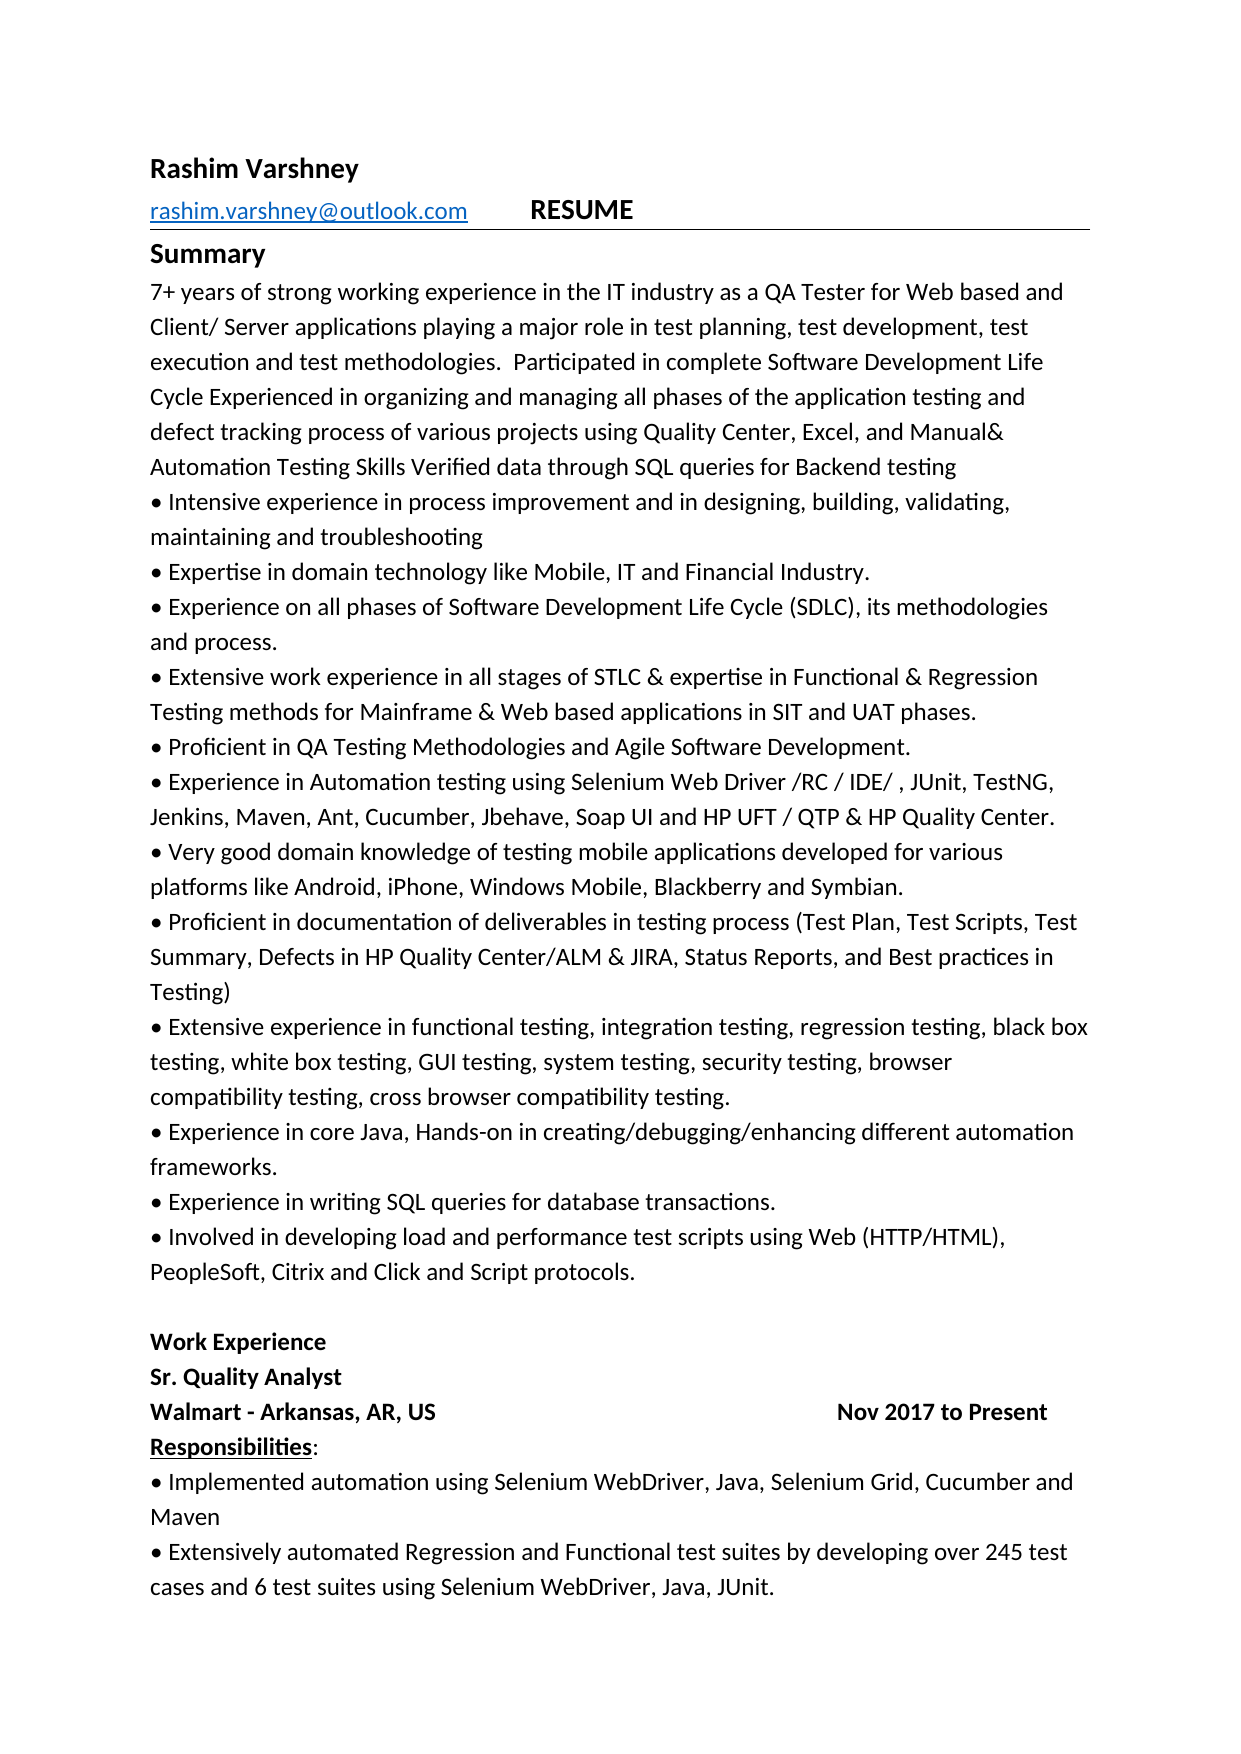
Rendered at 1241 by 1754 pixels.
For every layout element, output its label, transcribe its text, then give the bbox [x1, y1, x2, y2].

text Rashim Varshney [150, 150, 1090, 186]
text Work Experience [150, 1326, 1090, 1357]
text rashim.varshney@outlook.com RESUME [150, 191, 1090, 229]
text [150, 1431, 1090, 1602]
text Walmart - Arkansas, AR, US Nov 2017 to Present [150, 1396, 1090, 1427]
text Summary [150, 236, 1090, 271]
text 7+ years of strong working experience in the IT industry as a QA Tester for Web based and Client/ Server applications playing a major role in test planning, test development, test execution and test methodologies. Participated in complete Software Development Life Cycle Experienced in organizing and managing all phases of the application testing and defect tracking process of various projects using Quality Center, Excel, and Manual& Automation Testing Skills Verified data through SQL queries for Backend testing • Intensive experience in process improvement and in designing, building, validating, maintaining and troubleshooting • Expertise in domain technology like Mobile, IT and Financial Industry. • Experience on all phases of Software Development Life Cycle (SDLC), its methodologies and process. • Extensive work experience in all stages of STLC & expertise in Functional & Regression Testing methods for Mainframe & Web based applications in SIT and UAT phases. • Proficient in QA Testing Methodologies and Agile Software Development. • Experience in Automation testing using Selenium Web Driver /RC / IDE/ , JUnit, TestNG, Jenkins, Maven, Ant, Cucumber, Jbehave, Soap UI and HP UFT / QTP & HP Quality Center. • Very good domain knowledge of testing mobile applications developed for various platforms like Android, iPhone, Windows Mobile, Blackberry and Symbian. • Proficient in documentation of deliverables in testing process (Test Plan, Test Scripts, Test Summary, Defects in HP Quality Center/ALM & JIRA, Status Reports, and Best practices in Testing) • Extensive experience in functional testing, integration testing, regression testing, black box testing, white box testing, GUI testing, system testing, security testing, browser compatibility testing, cross browser compatibility testing. • Experience in core Java, Hands-on in creating/debugging/enhancing different automation frameworks. • Experience in writing SQL queries for database transactions. • Involved in developing load and performance test scripts using Web (HTTP/HTML), PeopleSoft, Citrix and Click and Script protocols. [150, 276, 1090, 1287]
text Sr. Quality Analyst [150, 1361, 1090, 1392]
